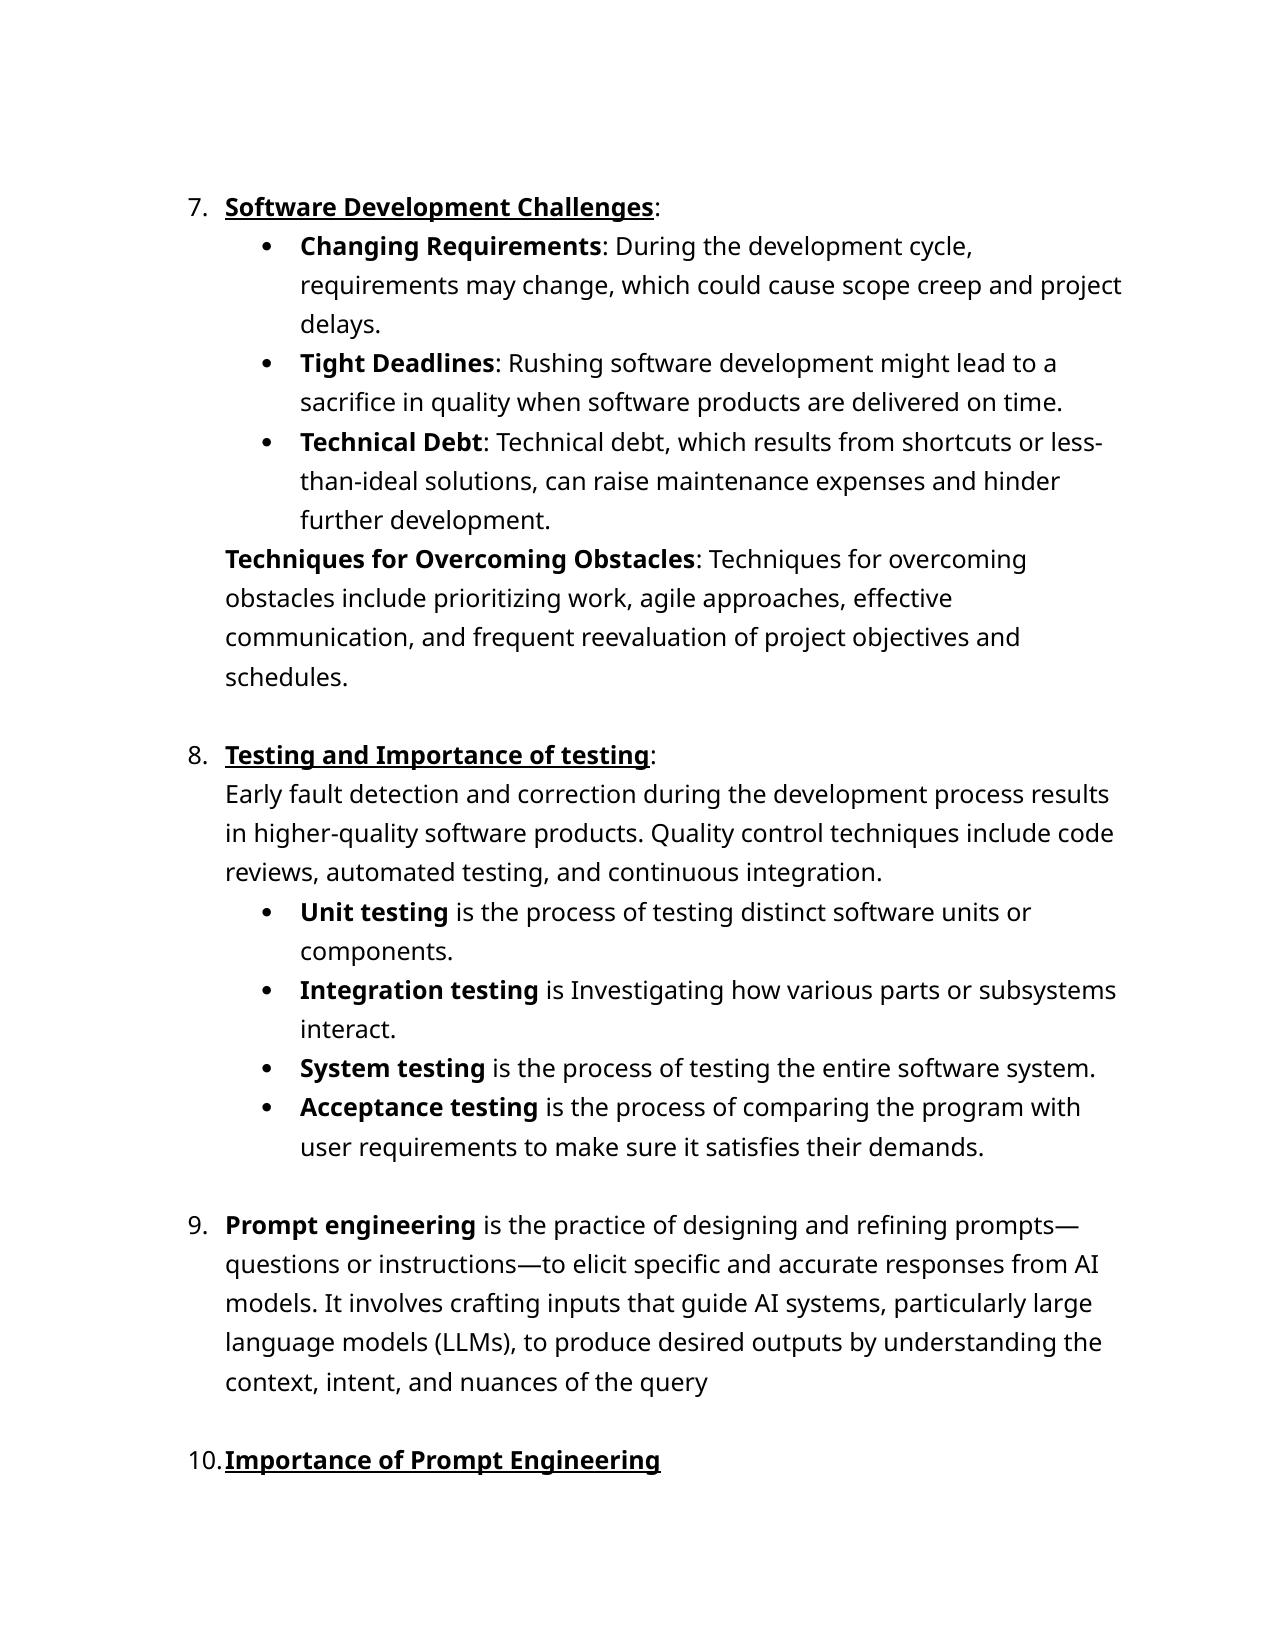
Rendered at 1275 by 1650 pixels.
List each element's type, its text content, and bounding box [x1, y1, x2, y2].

list Testing and Importance of testing: [187, 737, 1125, 772]
list Importance of Prompt Engineering [187, 1442, 1125, 1477]
list Software Development Challenges: [187, 189, 1125, 223]
list Techniques for Overcoming Obstacles: Techniques for overcoming obstacles include prioritizing work, agile approaches, effective communication, and frequent reevaluation of project objectives and schedules. [225, 542, 1125, 693]
list Changing Requirements: During the development cycle, requirements may change, which could cause scope creep and project delays. [262, 228, 1125, 341]
list Prompt engineering is the practice of designing and refining prompts—questions or instructions—to elicit specific and accurate responses from AI models. It involves crafting inputs that guide AI systems, particularly large language models (LLMs), to produce desired outputs by understanding the context, intent, and nuances of the query [187, 1207, 1125, 1398]
list Integration testing is Investigating how various parts or subsystems interact. [262, 972, 1125, 1046]
list Technical Debt: Technical debt, which results from shortcuts or less-than-ideal solutions, can raise maintenance expenses and hinder further development. [262, 424, 1125, 537]
list Tight Deadlines: Rushing software development might lead to a sacrifice in quality when software products are delivered on time. [262, 346, 1125, 419]
list Unit testing is the process of testing distinct software units or components. [262, 894, 1125, 967]
list Acceptance testing is the process of comparing the program with user requirements to make sure it satisfies their demands. [262, 1090, 1125, 1163]
list Early fault detection and correction during the development process results in higher-quality software products. Quality control techniques include code reviews, automated testing, and continuous integration. [225, 777, 1125, 889]
list System testing is the process of testing the entire software system. [262, 1051, 1125, 1085]
